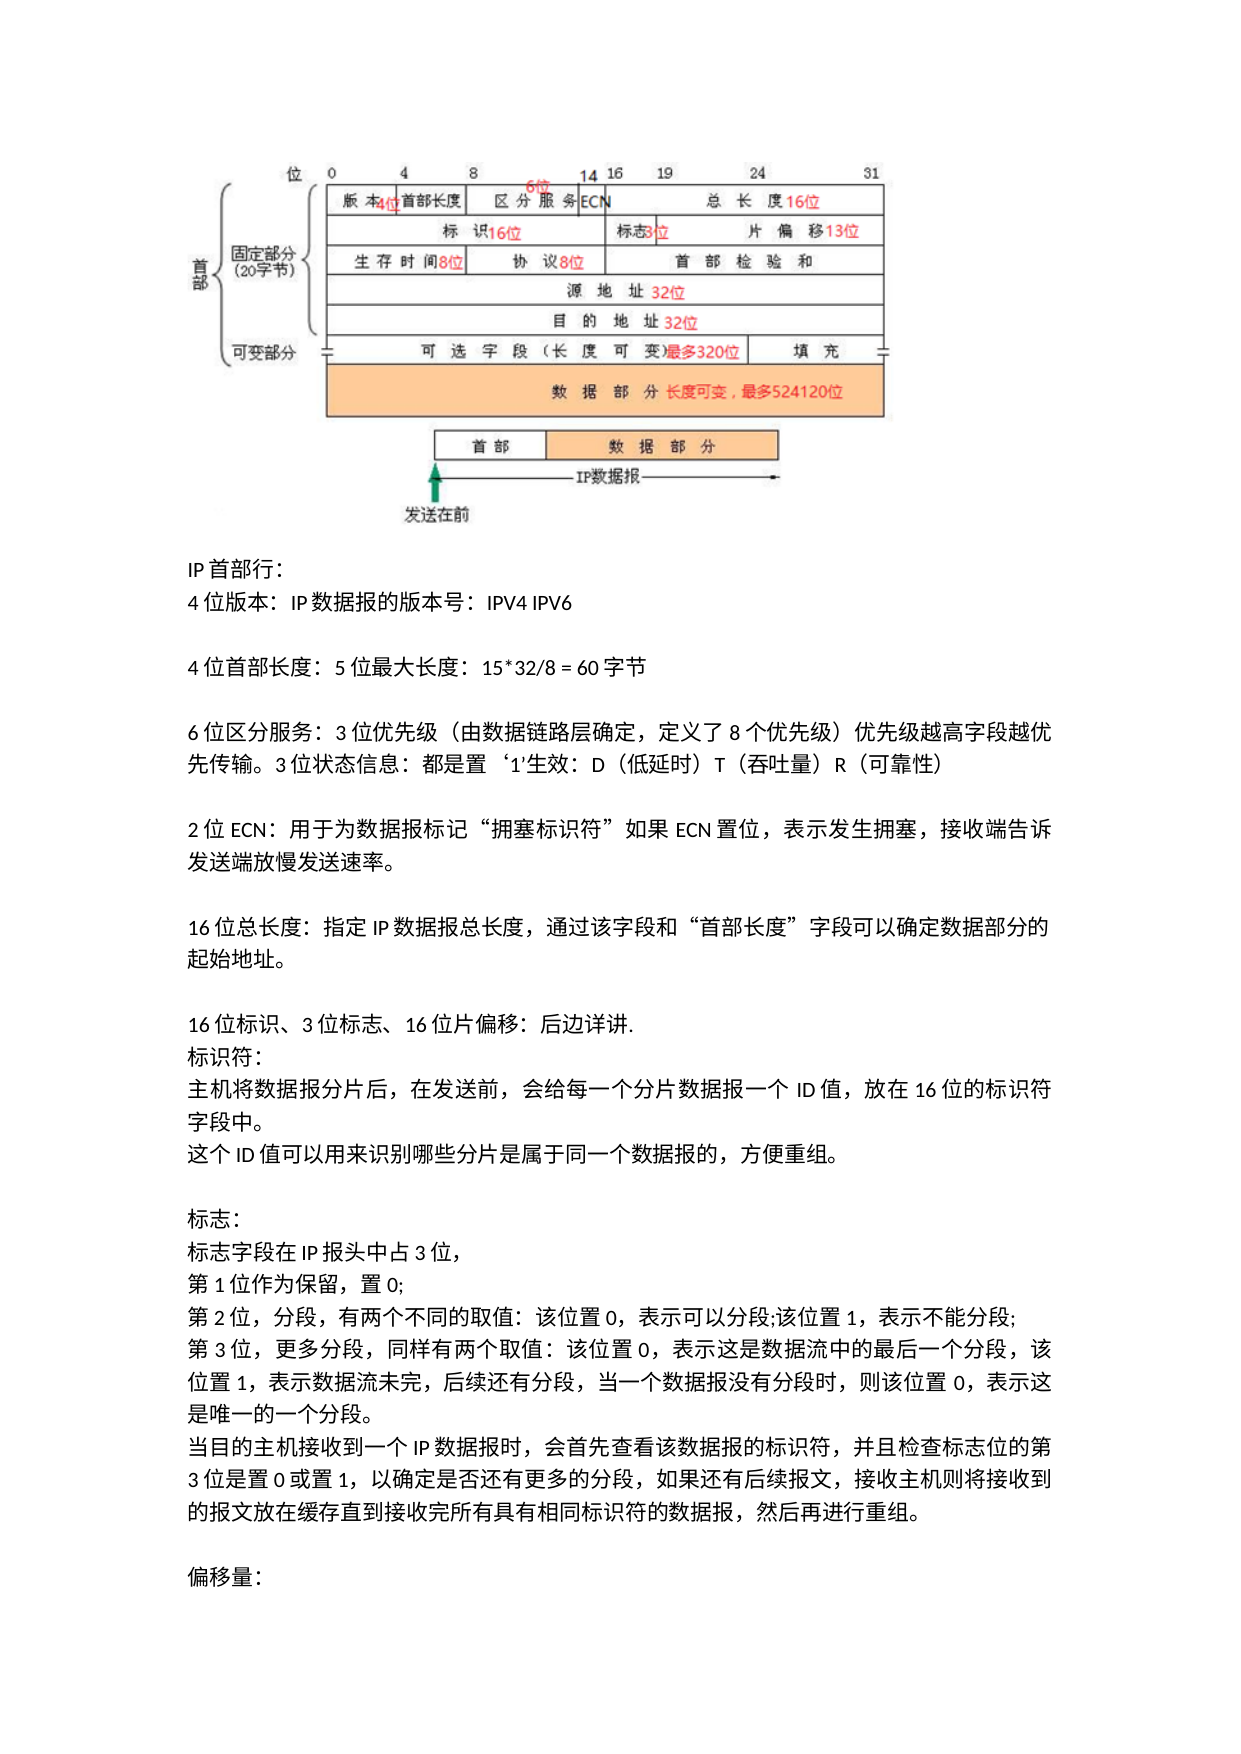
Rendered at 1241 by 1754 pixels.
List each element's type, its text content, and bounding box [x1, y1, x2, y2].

text 主机将数据报分片后，在发送前，会给每一个分片数据报一个ID值，放在16位的标识符字段中。 [187, 1072, 1053, 1137]
text 标识符： [187, 1039, 1053, 1072]
text 这个ID值可以用来识别哪些分片是属于同一个数据报的，方便重组。 [187, 1137, 1053, 1169]
text 当目的主机接收到一个IP数据报时，会首先查看该数据报的标识符，并且检查标志位的第3位是置0或置1，以确定是否还有更多的分段，如果还有后续报文，接收主机则将接收到的报文放在缓存直到接收完所有具有相同标识符的数据报，然后再进行重组。 [187, 1429, 1053, 1527]
text 4位首部长度：5位最大长度：15*32/8 = 60字节 [187, 649, 1053, 682]
text IP首部行： [187, 552, 1053, 584]
text 4位版本：IP数据报的版本号：IPV4 IPV6 [187, 584, 1053, 617]
text 第1位作为保留，置0; [187, 1267, 1053, 1299]
text 标志字段在IP报头中占3位， [187, 1234, 1053, 1267]
text 2位ECN：用于为数据报标记“拥塞标识符”如果ECN置位，表示发生拥塞，接收端告诉发送端放慢发送速率。 [187, 812, 1053, 877]
text 第3位，更多分段，同样有两个取值：该位置0，表示这是数据流中的最后一个分段，该位置1，表示数据流未完，后续还有分段，当一个数据报没有分段时，则该位置0，表示这是唯一的一个分段。 [187, 1332, 1053, 1429]
text 16位总长度：指定IP数据报总长度，通过该字段和“首部长度”字段可以确定数据部分的起始地址。 [187, 909, 1053, 974]
text 16位标识、3位标志、16位片偏移：后边详讲. [187, 1007, 1053, 1039]
text 6位区分服务：3位优先级（由数据链路层确定，定义了8个优先级）优先级越高字段越优先传输。3位状态信息：都是置‘1’生效：D（低延时）T（吞吐量）R（可靠性） [187, 714, 1053, 779]
text 偏移量： [187, 1559, 1053, 1592]
text 标志： [187, 1202, 1053, 1234]
text 第2位，分段，有两个不同的取值：该位置0，表示可以分段;该位置1，表示不能分段; [187, 1299, 1053, 1332]
picture [187, 162, 895, 528]
